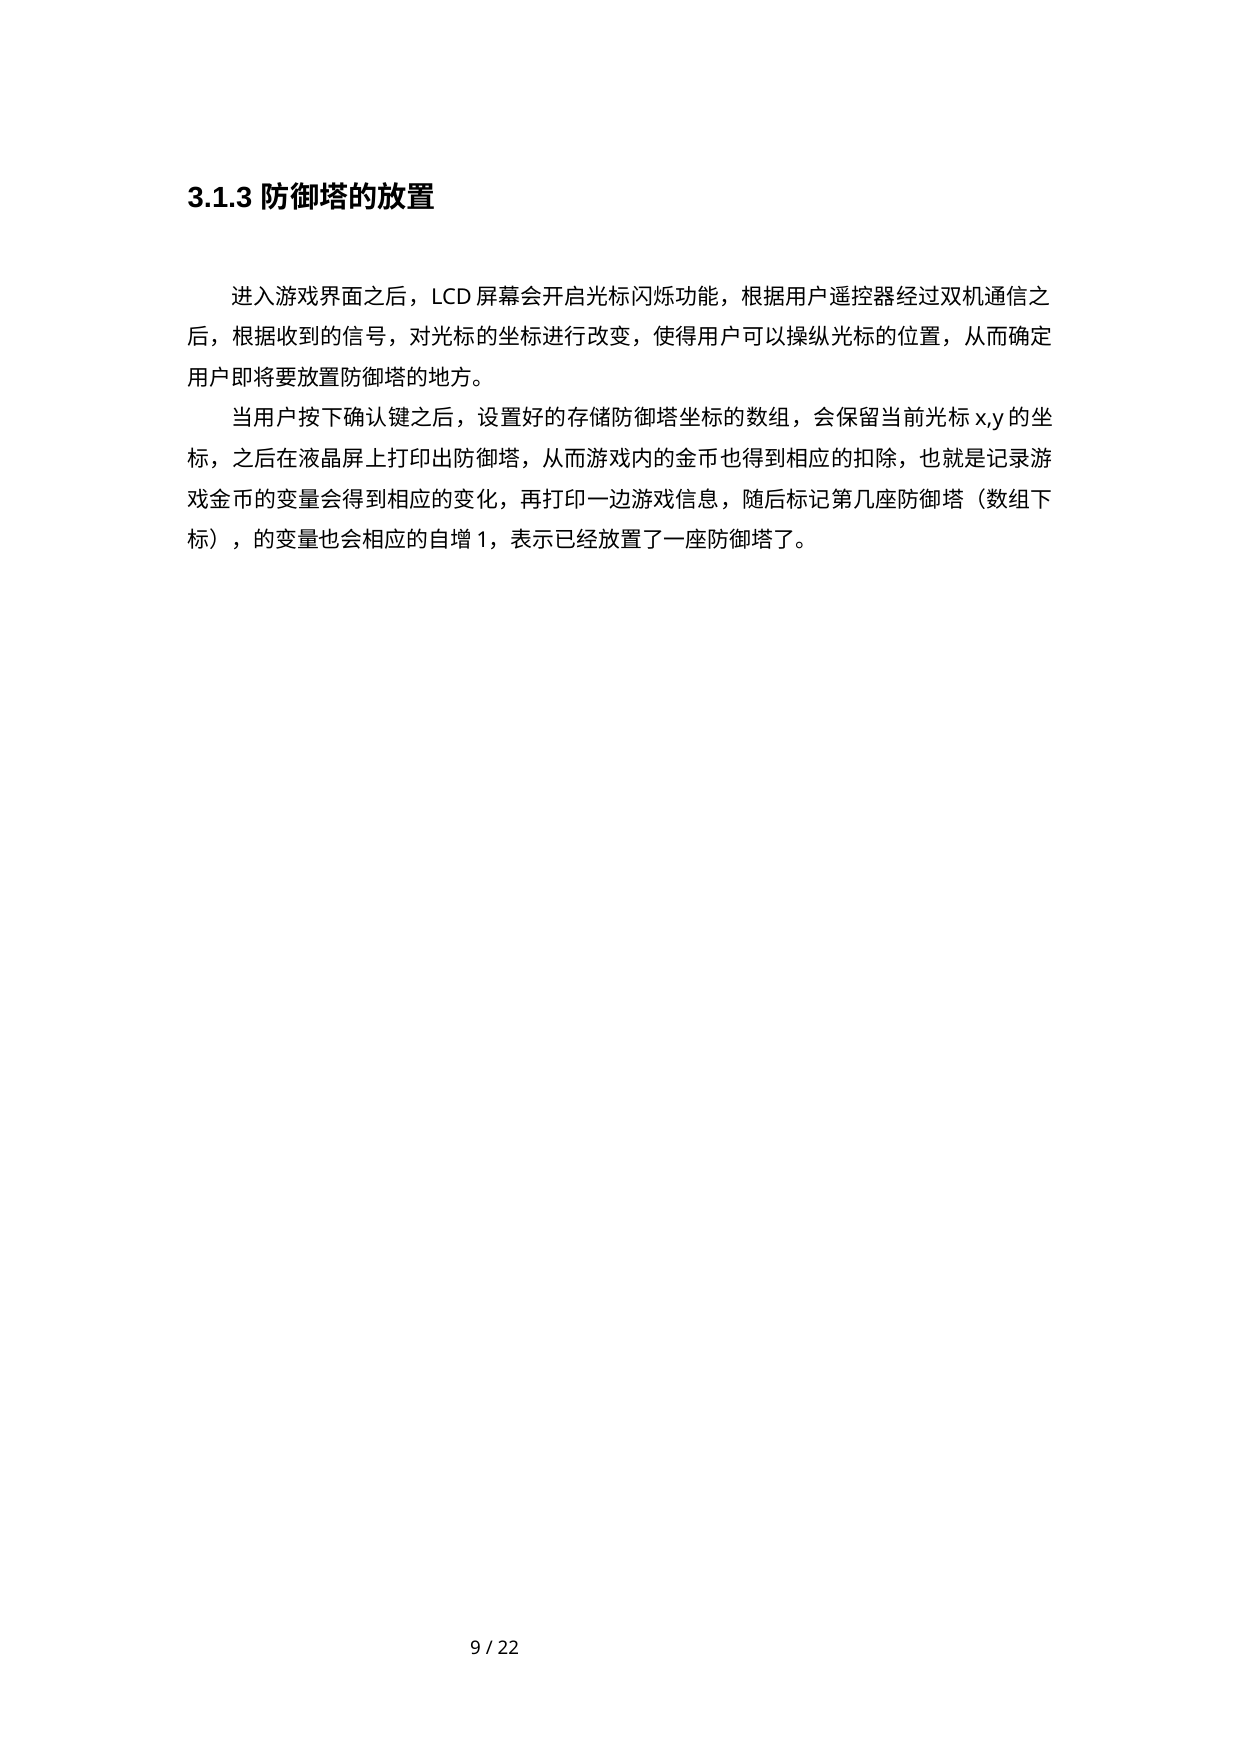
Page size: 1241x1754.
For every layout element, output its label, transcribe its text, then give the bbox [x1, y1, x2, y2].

subtitle 3.1.3 防御塔的放置 [187, 162, 1053, 227]
text 当用户按下确认键之后，设置好的存储防御塔坐标的数组，会保留当前光标x,y的坐标，之后在液晶屏上打印出防御塔，从而游戏内的金币也得到相应的扣除，也就是记录游戏金币的变量会得到相应的变化，再打印一边游戏信息，随后标记第几座防御塔（数组下标），的变量也会相应的自增1，表示已经放置了一座防御塔了。 [187, 400, 1053, 554]
text 进入游戏界面之后，LCD屏幕会开启光标闪烁功能，根据用户遥控器经过双机通信之后，根据收到的信号，对光标的坐标进行改变，使得用户可以操纵光标的位置，从而确定用户即将要放置防御塔的地方。 [187, 278, 1053, 392]
